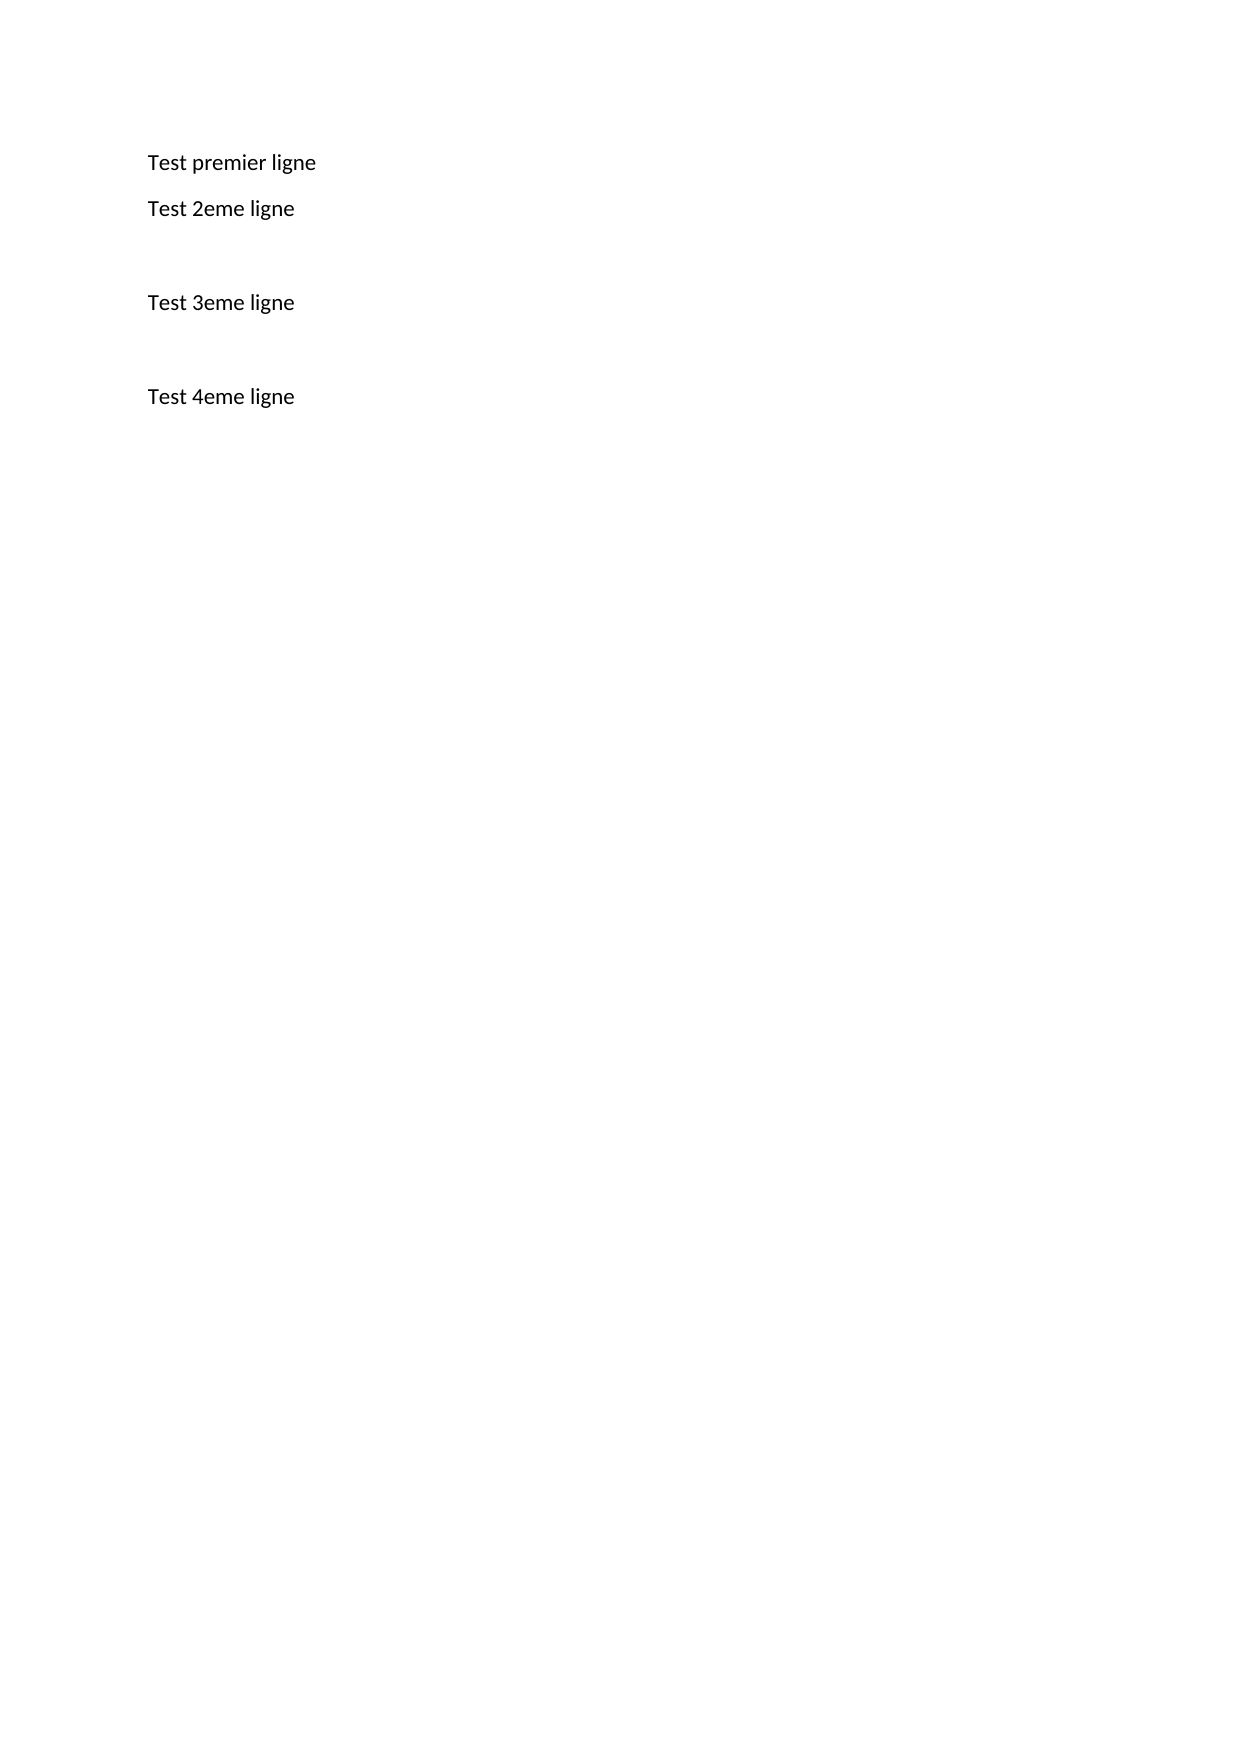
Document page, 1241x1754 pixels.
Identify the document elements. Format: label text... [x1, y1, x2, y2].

text Test premier ligne [148, 148, 1093, 176]
text Test 3eme ligne [148, 288, 1093, 316]
text Test 2eme ligne [148, 194, 1093, 222]
text Test 4eme ligne [148, 382, 1093, 410]
